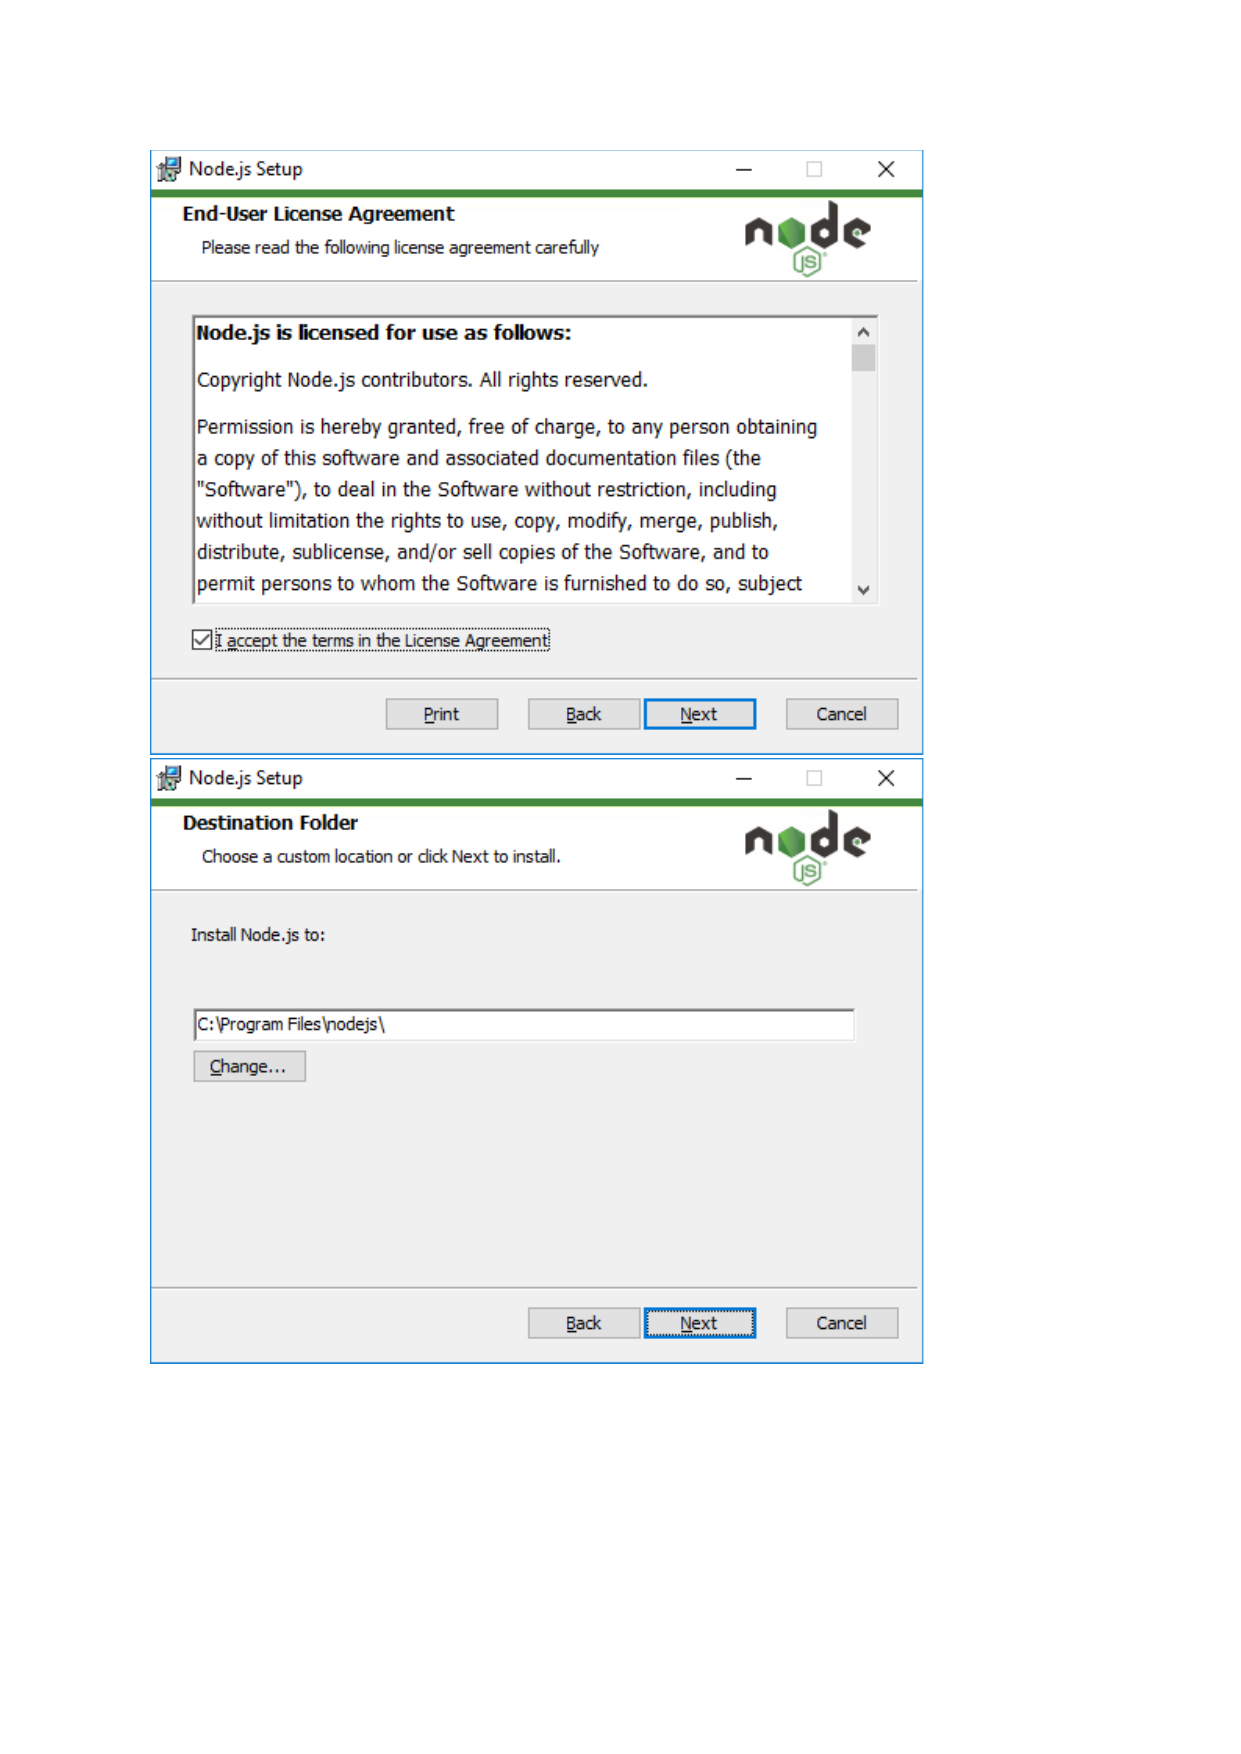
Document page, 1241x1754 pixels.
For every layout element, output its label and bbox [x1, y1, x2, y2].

picture [150, 150, 924, 755]
picture [150, 758, 924, 1364]
